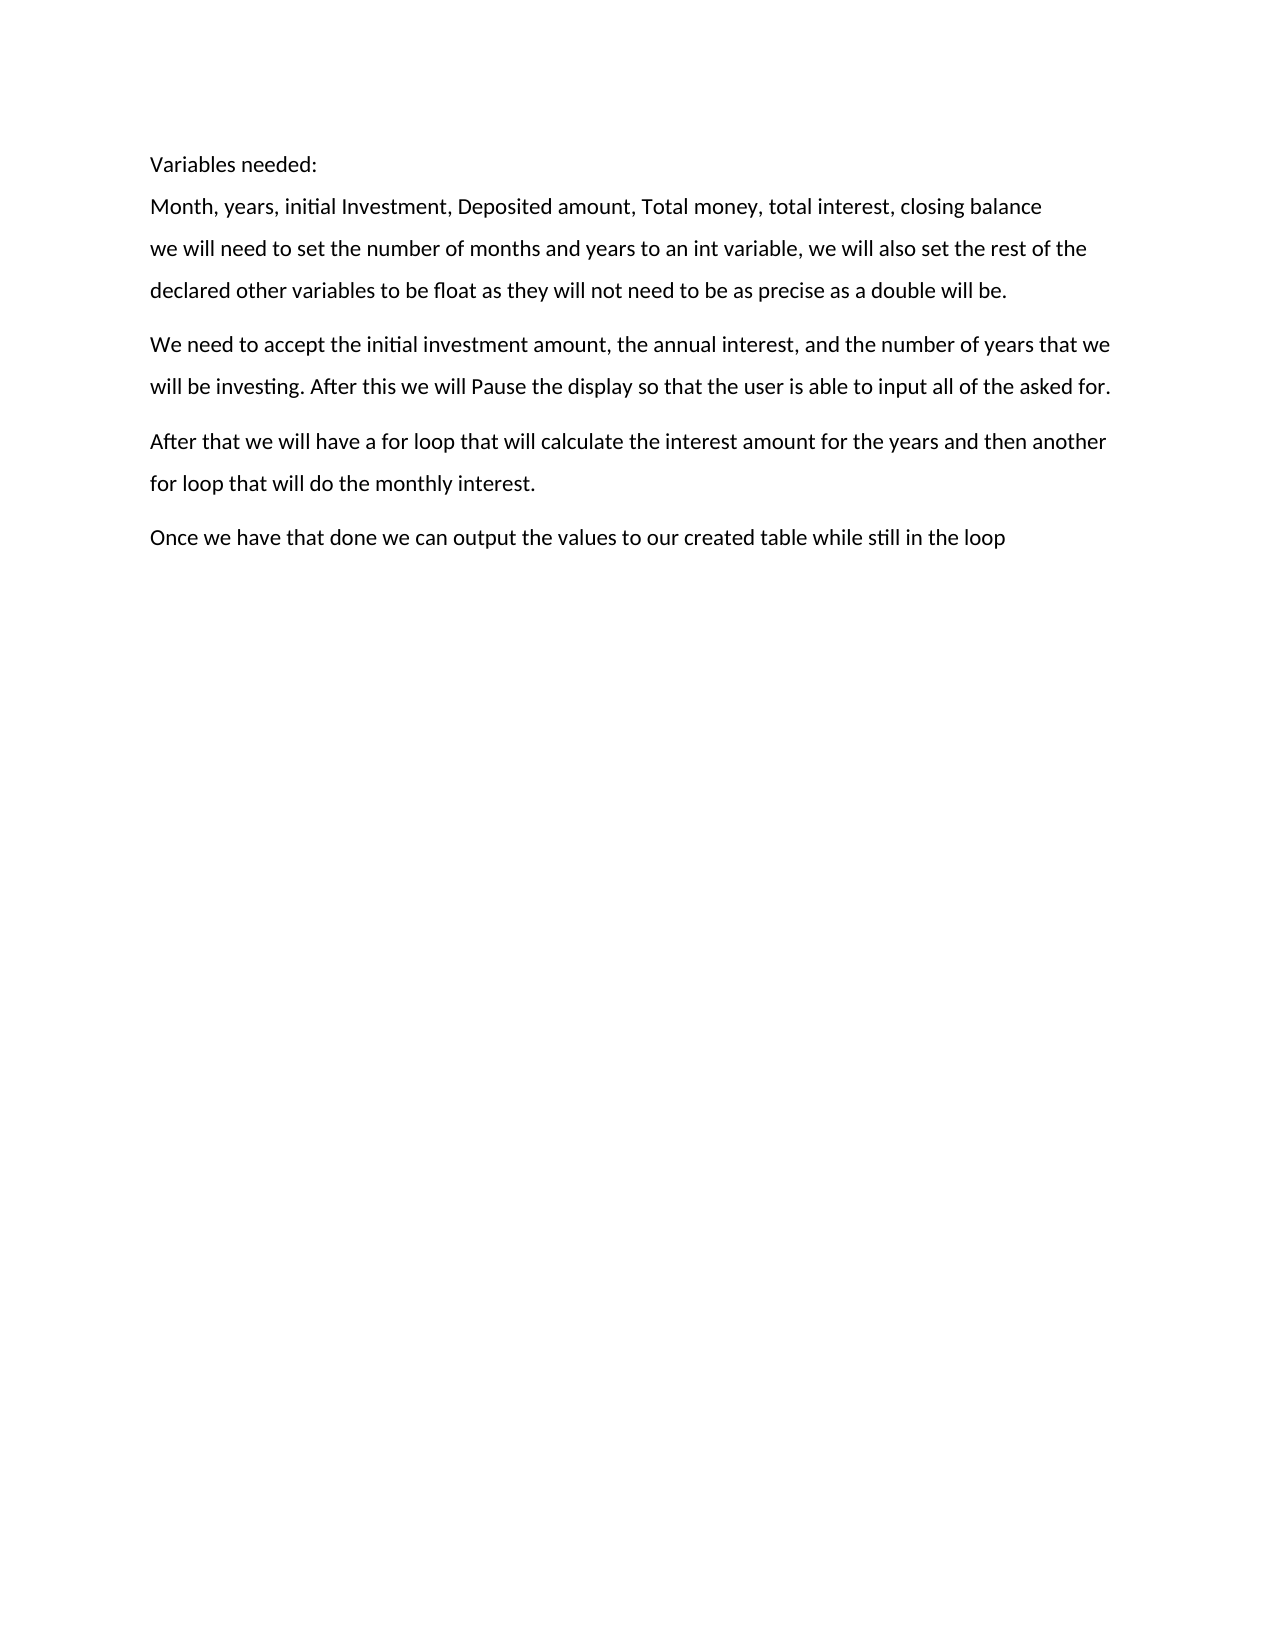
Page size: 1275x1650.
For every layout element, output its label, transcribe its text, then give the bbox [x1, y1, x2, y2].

text We need to accept the initial investment amount, the annual interest, and the number of years that we will be investing. After this we will Pause the display so that the user is able to input all of the asked for. [150, 330, 1125, 400]
text Once we have that done we can output the values to our created table while still in the loop [150, 523, 1125, 551]
text After that we will have a for loop that will calculate the interest amount for the years and then another for loop that will do the monthly interest. [150, 427, 1125, 497]
text Variables needed: Month, years, initial Investment, Deposited amount, Total money, total interest, closing balance we will need to set the number of months and years to an int variable, we will also set the rest of the declared other variables to be float as they will not need to be as precise as a double will be. [150, 150, 1125, 304]
